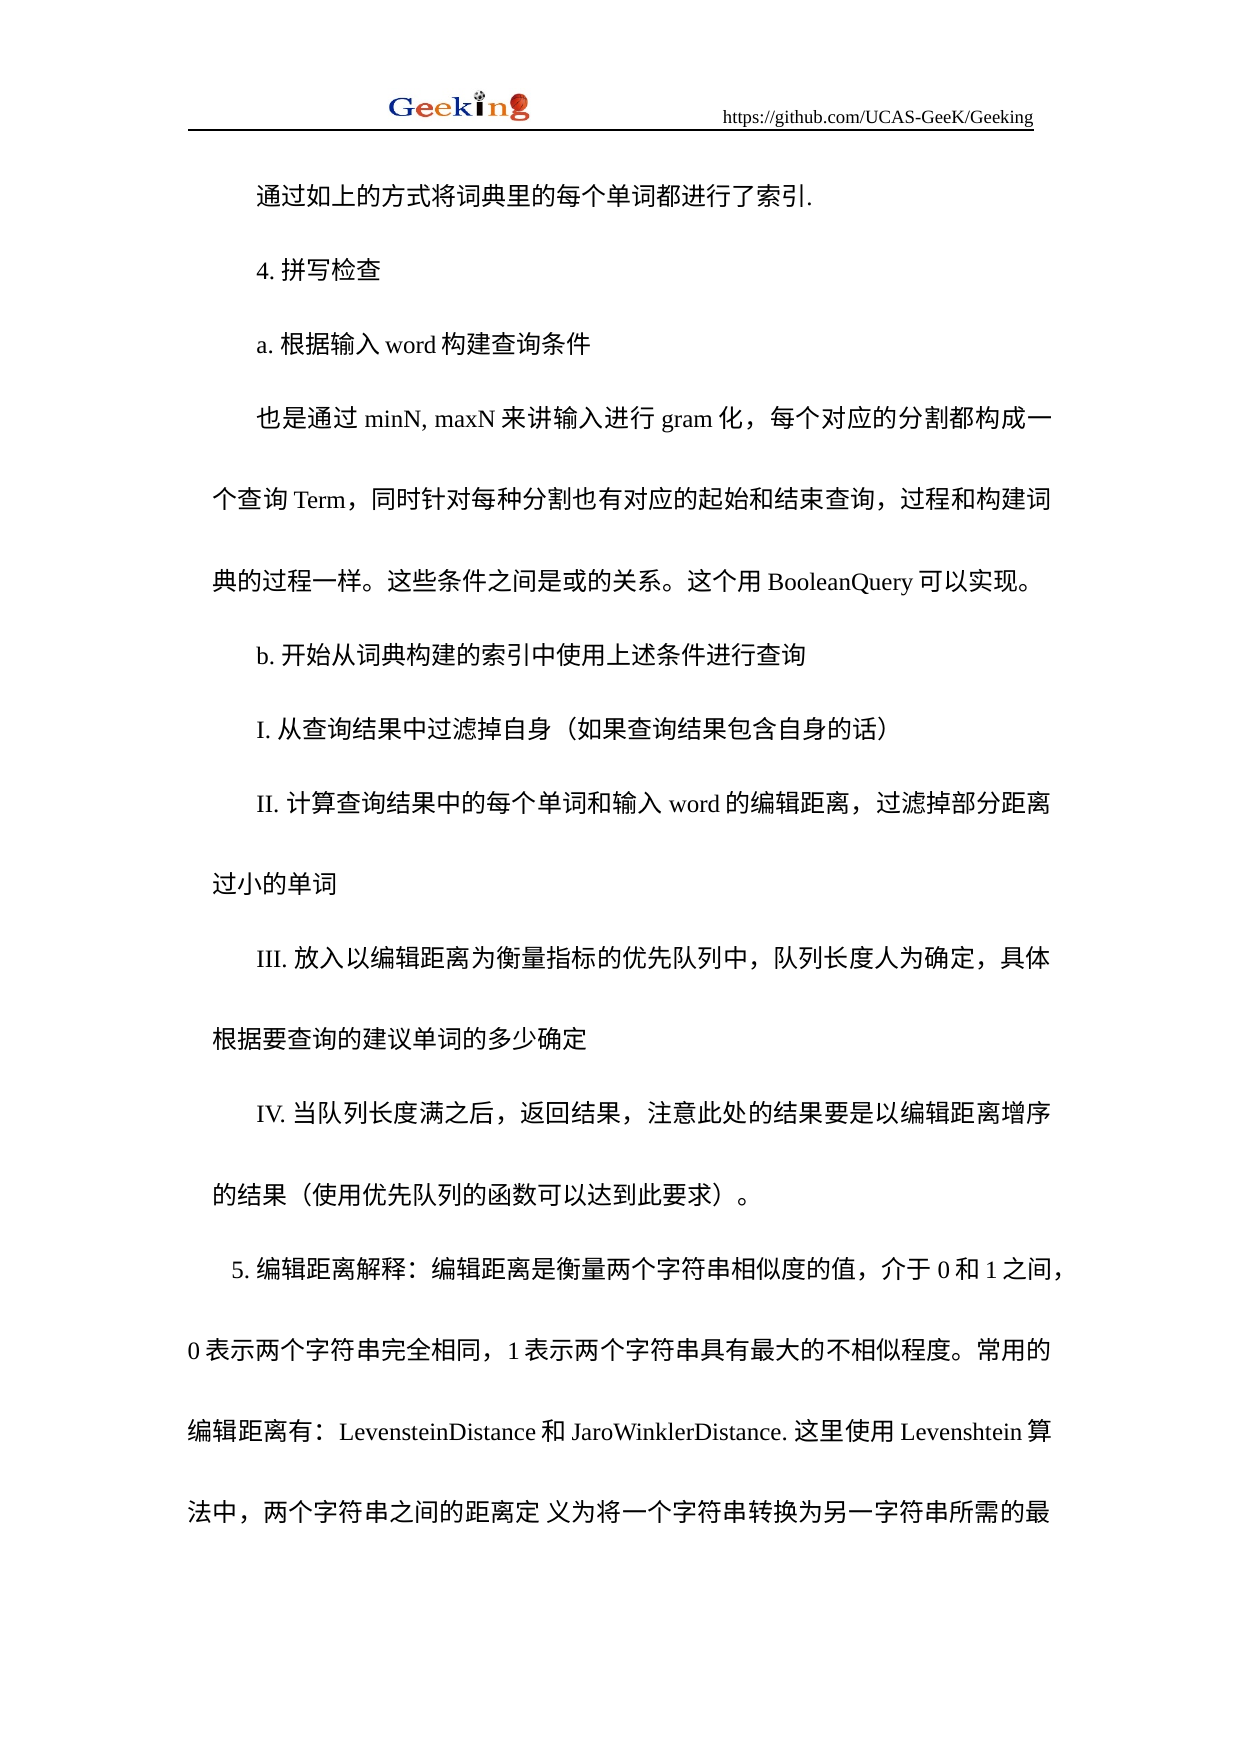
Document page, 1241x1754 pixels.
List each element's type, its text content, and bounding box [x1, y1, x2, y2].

text I. 从查询结果中过滤掉自身（如果查询结果包含自身的话） [212, 695, 1053, 760]
text 也是通过minN, maxN来讲输入进行gram化，每个对应的分割都构成一个查询Term，同时针对每种分割也有对应的起始和结束查询，过程和构建词典的过程一样。这些条件之间是或的关系。这个用BooleanQuery可以实现。 [212, 384, 1053, 612]
picture [387, 88, 532, 123]
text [187, 1235, 1053, 1543]
text 通过如上的方式将词典里的每个单词都进行了索引. [212, 162, 1053, 227]
text III. 放入以编辑距离为衡量指标的优先队列中，队列长度人为确定，具体根据要查询的建议单词的多少确定 [212, 924, 1053, 1070]
text IV. 当队列长度满之后，返回结果，注意此处的结果要是以编辑距离增序的结果（使用优先队列的函数可以达到此要求）。 [212, 1079, 1053, 1226]
text b. 开始从词典构建的索引中使用上述条件进行查询 [212, 621, 1053, 686]
text 4. 拼写检查 [212, 236, 1053, 301]
text II. 计算查询结果中的每个单词和输入word的编辑距离，过滤掉部分距离过小的单词 [212, 769, 1053, 915]
text a. 根据输入word构建查询条件 [212, 310, 1053, 375]
